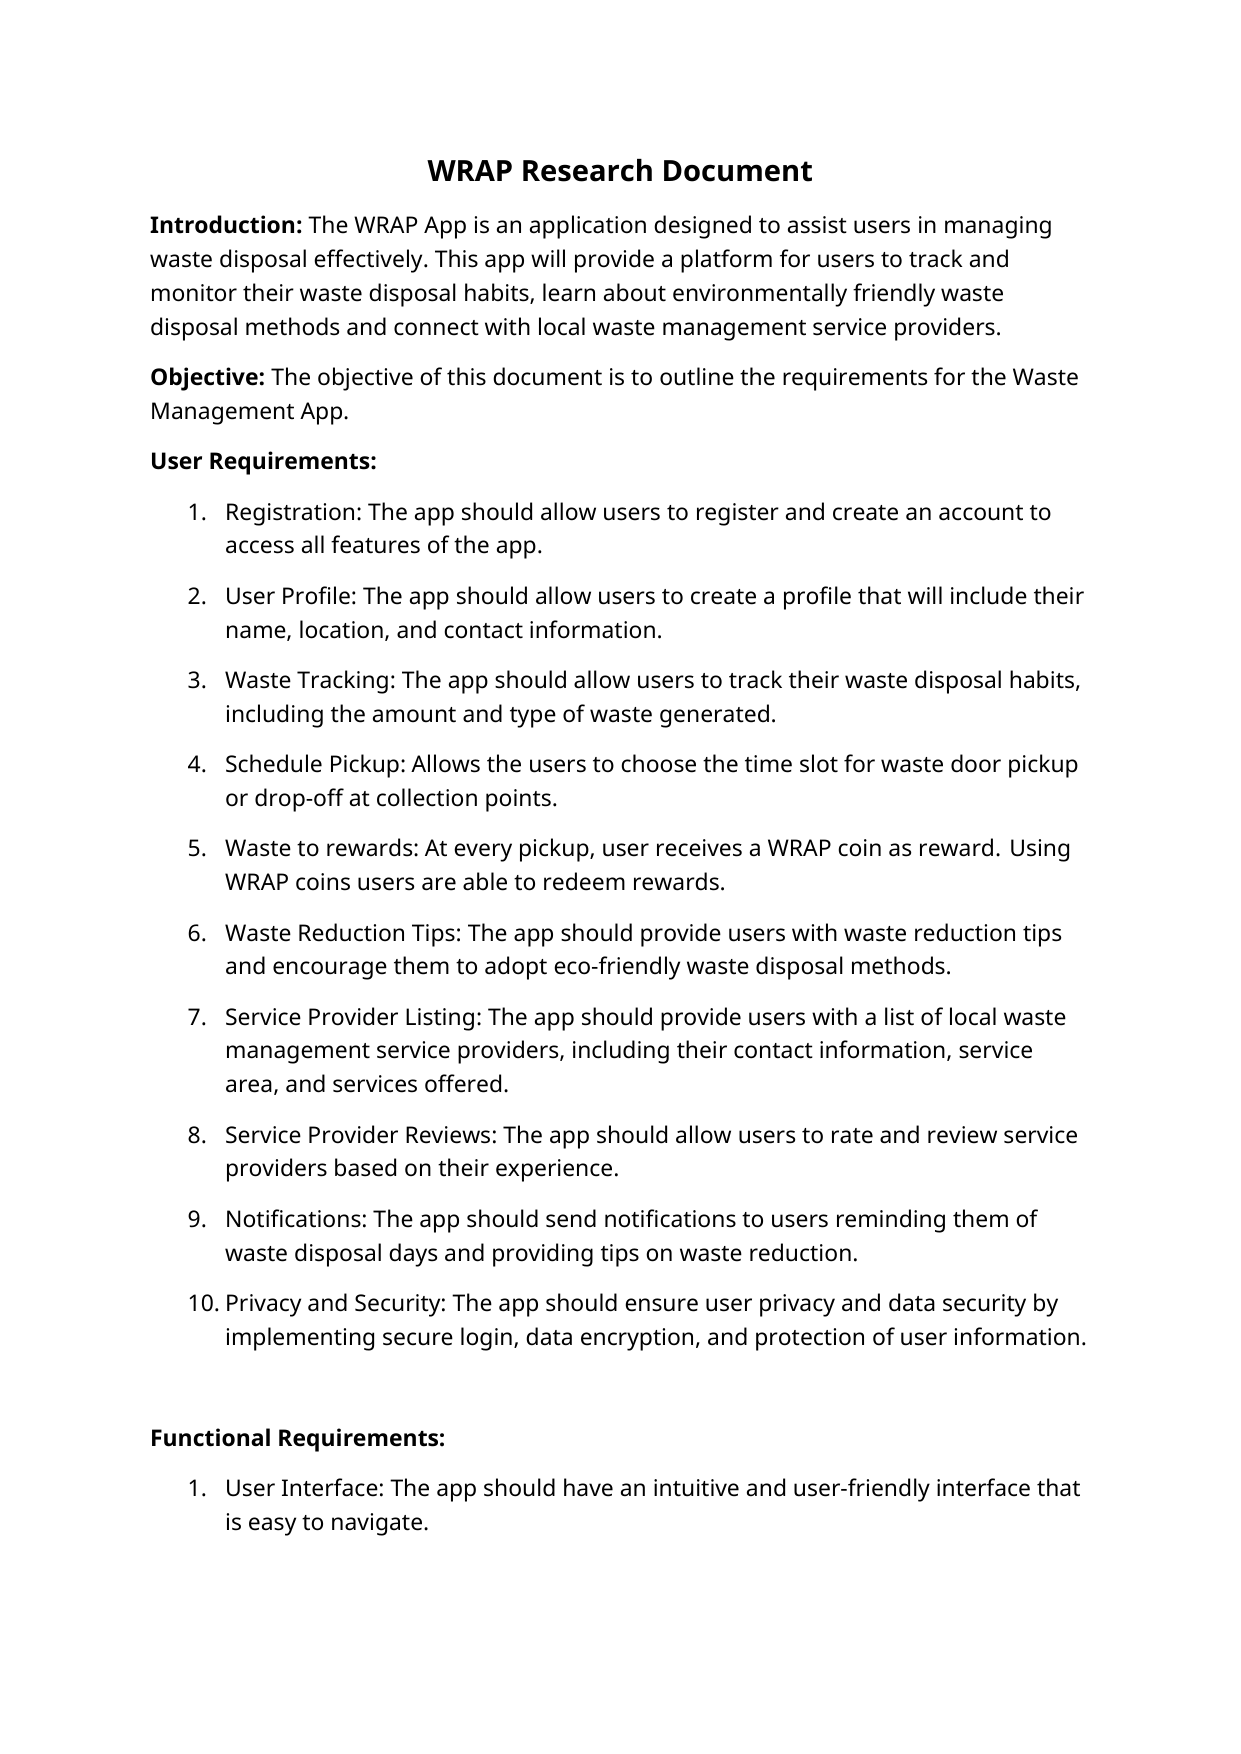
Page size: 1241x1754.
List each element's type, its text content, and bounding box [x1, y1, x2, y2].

text Introduction: The WRAP App is an application designed to assist users in managing waste disposal effectively. This app will provide a platform for users to track and monitor their waste disposal habits, learn about environmentally friendly waste disposal methods and connect with local waste management service providers. [150, 209, 1090, 342]
list Registration: The app should allow users to register and create an account to access all features of the app. [187, 496, 1090, 561]
list Service Provider Listing: The app should provide users with a list of local waste management service providers, including their contact information, service area, and services offered. [187, 1001, 1090, 1099]
list Waste Reduction Tips: The app should provide users with waste reduction tips and encourage them to adopt eco-friendly waste disposal methods. [187, 917, 1090, 982]
text WRAP Research Document [150, 150, 1090, 190]
list Notifications: The app should send notifications to users reminding them of waste disposal days and providing tips on waste reduction. [187, 1203, 1090, 1268]
list Waste to rewards: At every pickup, user receives a WRAP coin as reward. Using WRAP coins users are able to redeem rewards. [187, 832, 1090, 897]
list Service Provider Reviews: The app should allow users to rate and review service providers based on their experience. [187, 1119, 1090, 1184]
list Privacy and Security: The app should ensure user privacy and data security by implementing secure login, data encryption, and protection of user information. [187, 1287, 1090, 1352]
list Schedule Pickup: Allows the users to choose the time slot for waste door pickup or drop-off at collection points. [187, 748, 1090, 813]
text Functional Requirements: [150, 1422, 1090, 1453]
list User Profile: The app should allow users to create a profile that will include their name, location, and contact information. [187, 580, 1090, 645]
text User Requirements: [150, 445, 1090, 477]
text Objective: The objective of this document is to outline the requirements for the Waste Management App. [150, 361, 1090, 426]
list User Interface: The app should have an intuitive and user-friendly interface that is easy to navigate. [187, 1472, 1090, 1537]
list Waste Tracking: The app should allow users to track their waste disposal habits, including the amount and type of waste generated. [187, 664, 1090, 729]
